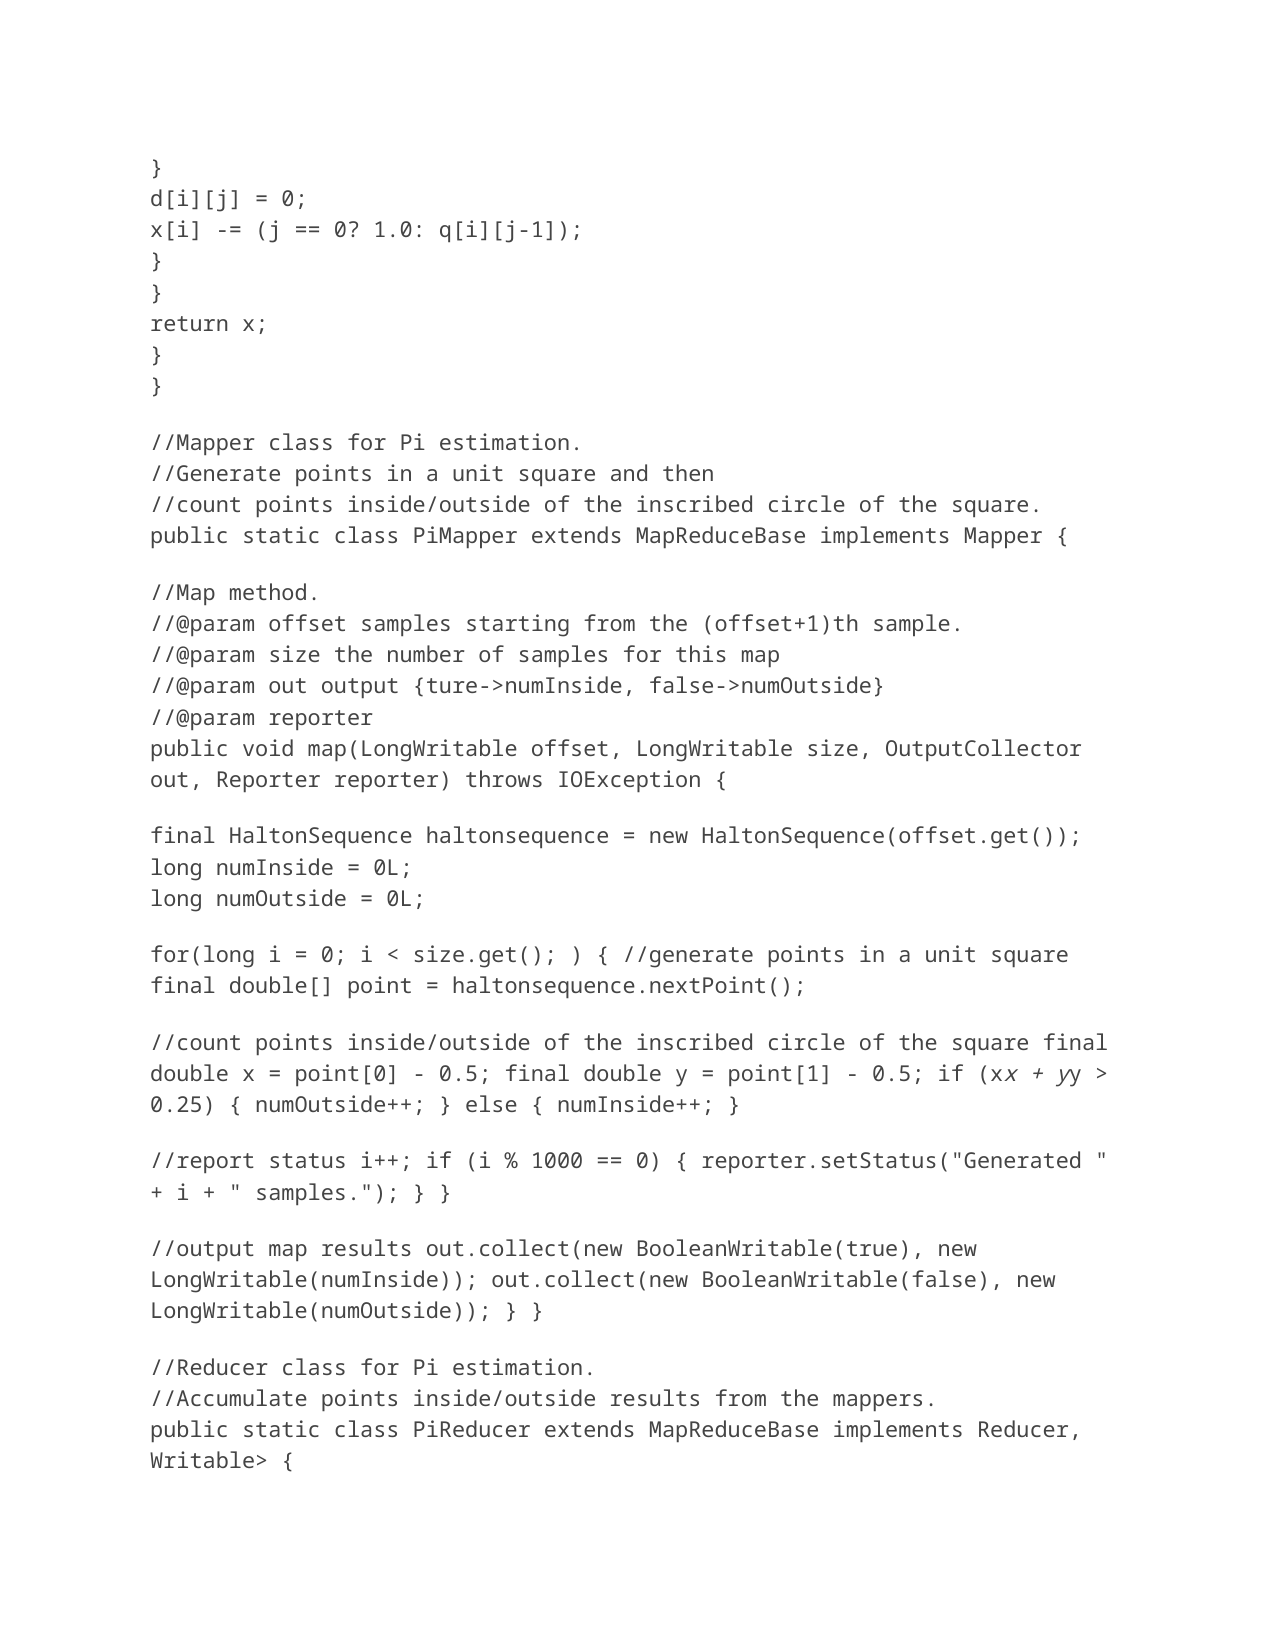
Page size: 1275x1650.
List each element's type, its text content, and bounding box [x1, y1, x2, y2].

text //output map results out.collect(new BooleanWritable(true), new LongWritable(numInside)); out.collect(new BooleanWritable(false), new LongWritable(numOutside)); } } [150, 1231, 1125, 1325]
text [150, 150, 1125, 400]
text //Mapper class for Pi estimation. //Generate points in a unit square and then //count points inside/outside of the inscribed circle of the square. public static class PiMapper extends MapReduceBase implements Mapper { [150, 425, 1125, 550]
text //Map method. //@param offset samples starting from the (offset+1)th sample. //@param size the number of samples for this map //@param out output {ture->numInside, false->numOutside} //@param reporter public void map(LongWritable offset, LongWritable size, OutputCollector out, Reporter reporter) throws IOException { [150, 575, 1125, 794]
text //report status i++; if (i % 1000 == 0) { reporter.setStatus("Generated " + i + " samples."); } } [150, 1144, 1125, 1206]
text final HaltonSequence haltonsequence = new HaltonSequence(offset.get()); long numInside = 0L; long numOutside = 0L; [150, 819, 1125, 912]
text for(long i = 0; i < size.get(); ) { //generate points in a unit square final double[] point = haltonsequence.nextPoint(); [150, 937, 1125, 1000]
text //Reducer class for Pi estimation. //Accumulate points inside/outside results from the mappers. public static class PiReducer extends MapReduceBase implements Reducer, Writable> { [150, 1350, 1125, 1475]
text //count points inside/outside of the inscribed circle of the square final double x = point[0] - 0.5; final double y = point[1] - 0.5; if (xx + yy > 0.25) { numOutside++; } else { numInside++; } [150, 1025, 1125, 1119]
